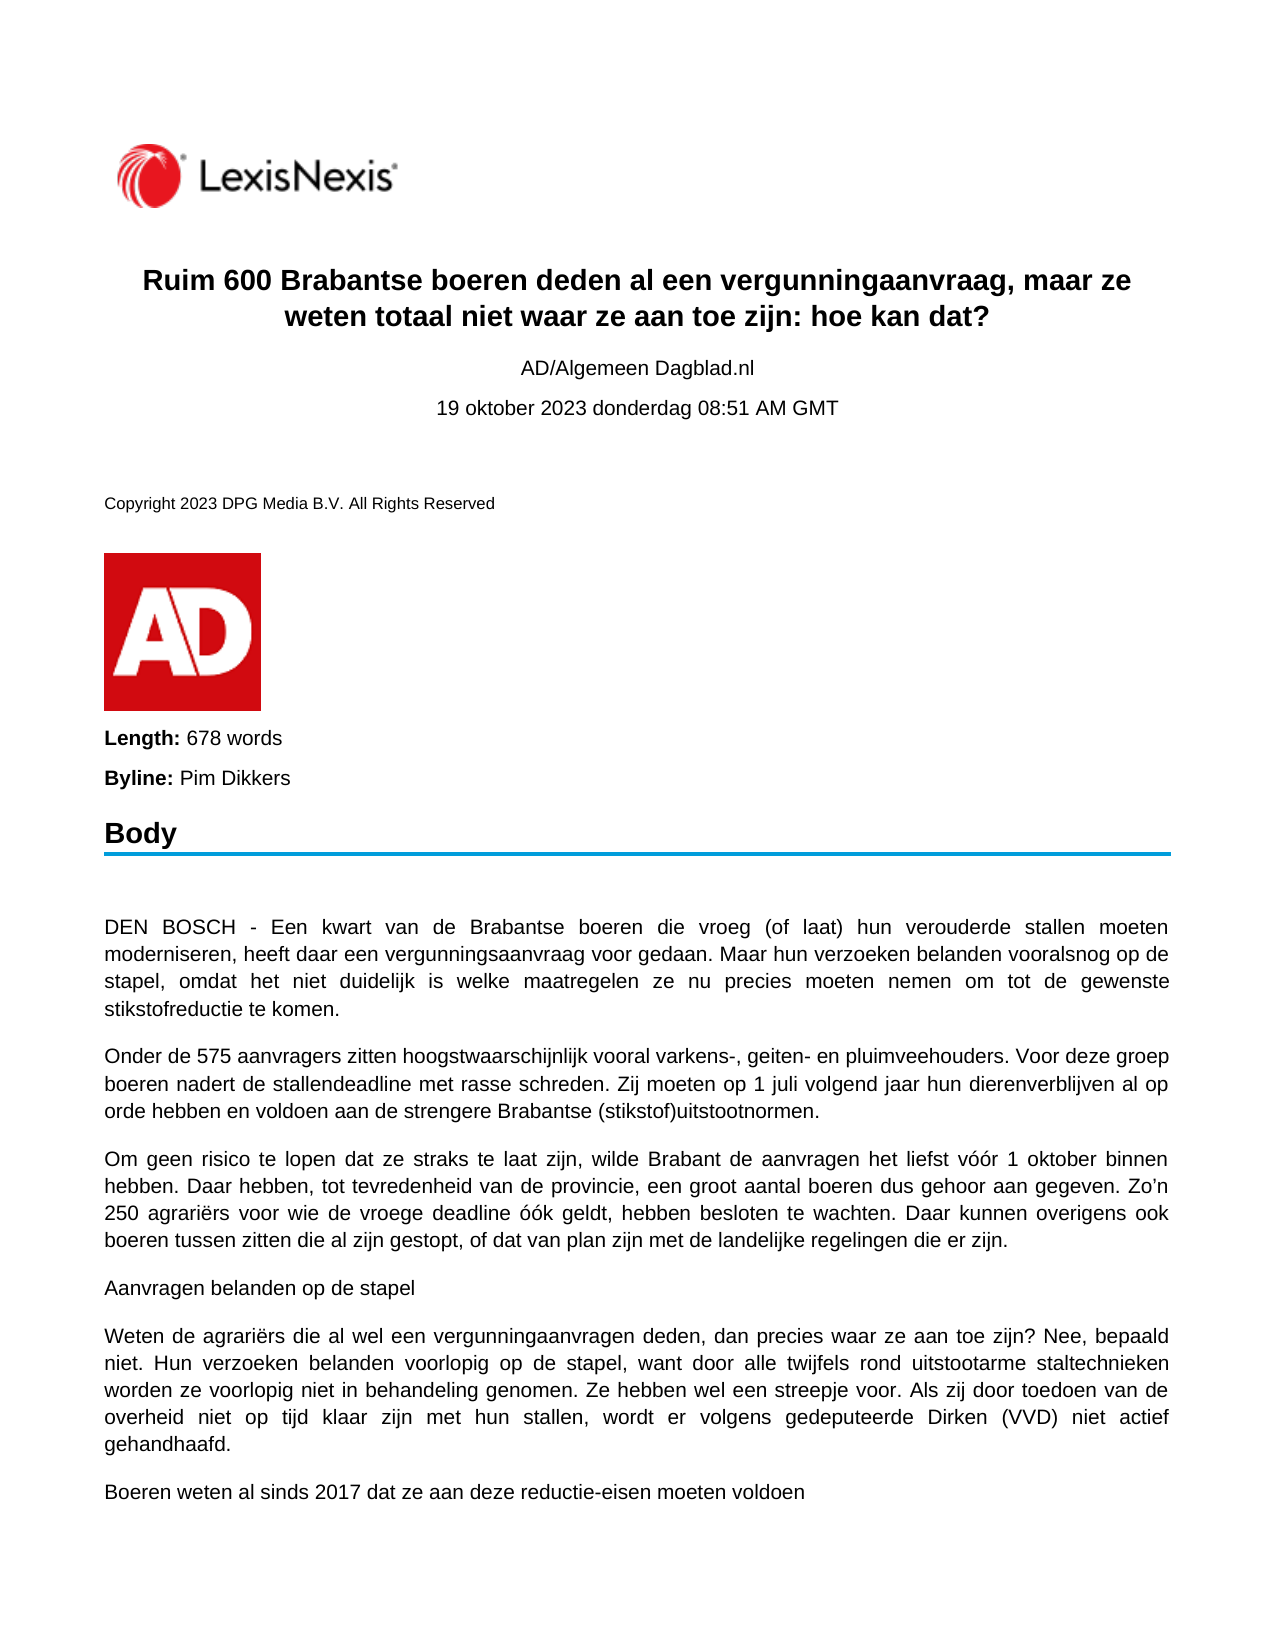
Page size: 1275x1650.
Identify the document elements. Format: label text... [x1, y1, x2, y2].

text Weten de agrariërs die al wel een vergunningaanvragen deden, dan precies waar ze aan toe zijn? Nee, bepaald niet. Hun verzoeken belanden voorlopig op de stapel, want door alle twijfels rond uitstootarme staltechnieken worden ze voorlopig niet in behandeling genomen. Ze hebben wel een streepje voor. Als zij door toedoen van de overheid niet op tijd klaar zijn met hun stallen, wordt er volgens gedeputeerde Dirken (VVD) niet actief gehandhaafd. [104, 1320, 1171, 1456]
text Body [104, 814, 1171, 850]
text Onder de 575 aanvragers zitten hoogstwaarschijnlijk vooral varkens-, geiten- en pluimveehouders. Voor deze groep boeren nadert de stallendeadline met rasse schreden. Zij moeten op 1 juli volgend jaar hun dierenverblijven al op orde hebben en voldoen aan de strengere Brabantse (stikstof)uitstootnormen. [104, 1041, 1171, 1122]
text Length: 678 words [104, 723, 1171, 750]
text Byline: Pim Dikkers [104, 762, 1171, 789]
subtitle Ruim 600 Brabantse boeren deden al een vergunningaanvraag, maar ze weten totaal niet waar ze aan toe zijn: hoe kan dat? [104, 261, 1171, 332]
text DEN BOSCH - Een kwart van de Brabantse boeren die vroeg (of laat) hun verouderde stallen moeten moderniseren, heeft daar een vergunningsaanvraag voor gedaan. Maar hun verzoeken belanden vooralsnog op de stapel, omdat het niet duidelijk is welke maatregelen ze nu precies moeten nemen om tot de gewenste stikstofreductie te komen. [104, 912, 1171, 1020]
text 19 oktober 2023 donderdag 08:51 AM GMT [104, 393, 1171, 420]
picture [104, 144, 412, 208]
text AD/Algemeen Dagblad.nl [104, 353, 1171, 380]
text Copyright 2023 DPG Media B.V. All Rights Reserved [104, 461, 1171, 513]
text Aanvragen belanden op de stapel [104, 1272, 1171, 1299]
picture [104, 553, 261, 711]
text Om geen risico te lopen dat ze straks te laat zijn, wilde Brabant de aanvragen het liefst vóór 1 oktober binnen hebben. Daar hebben, tot tevredenheid van de provincie, een groot aantal boeren dus gehoor aan gegeven. Zo’n 250 agrariërs voor wie de vroege deadline óók geldt, hebben besloten te wachten. Daar kunnen overigens ook boeren tussen zitten die al zijn gestopt, of dat van plan zijn met de landelijke regelingen die er zijn. [104, 1143, 1171, 1252]
text Boeren weten al sinds 2017 dat ze aan deze reductie-eisen moeten voldoen [104, 1477, 1171, 1504]
